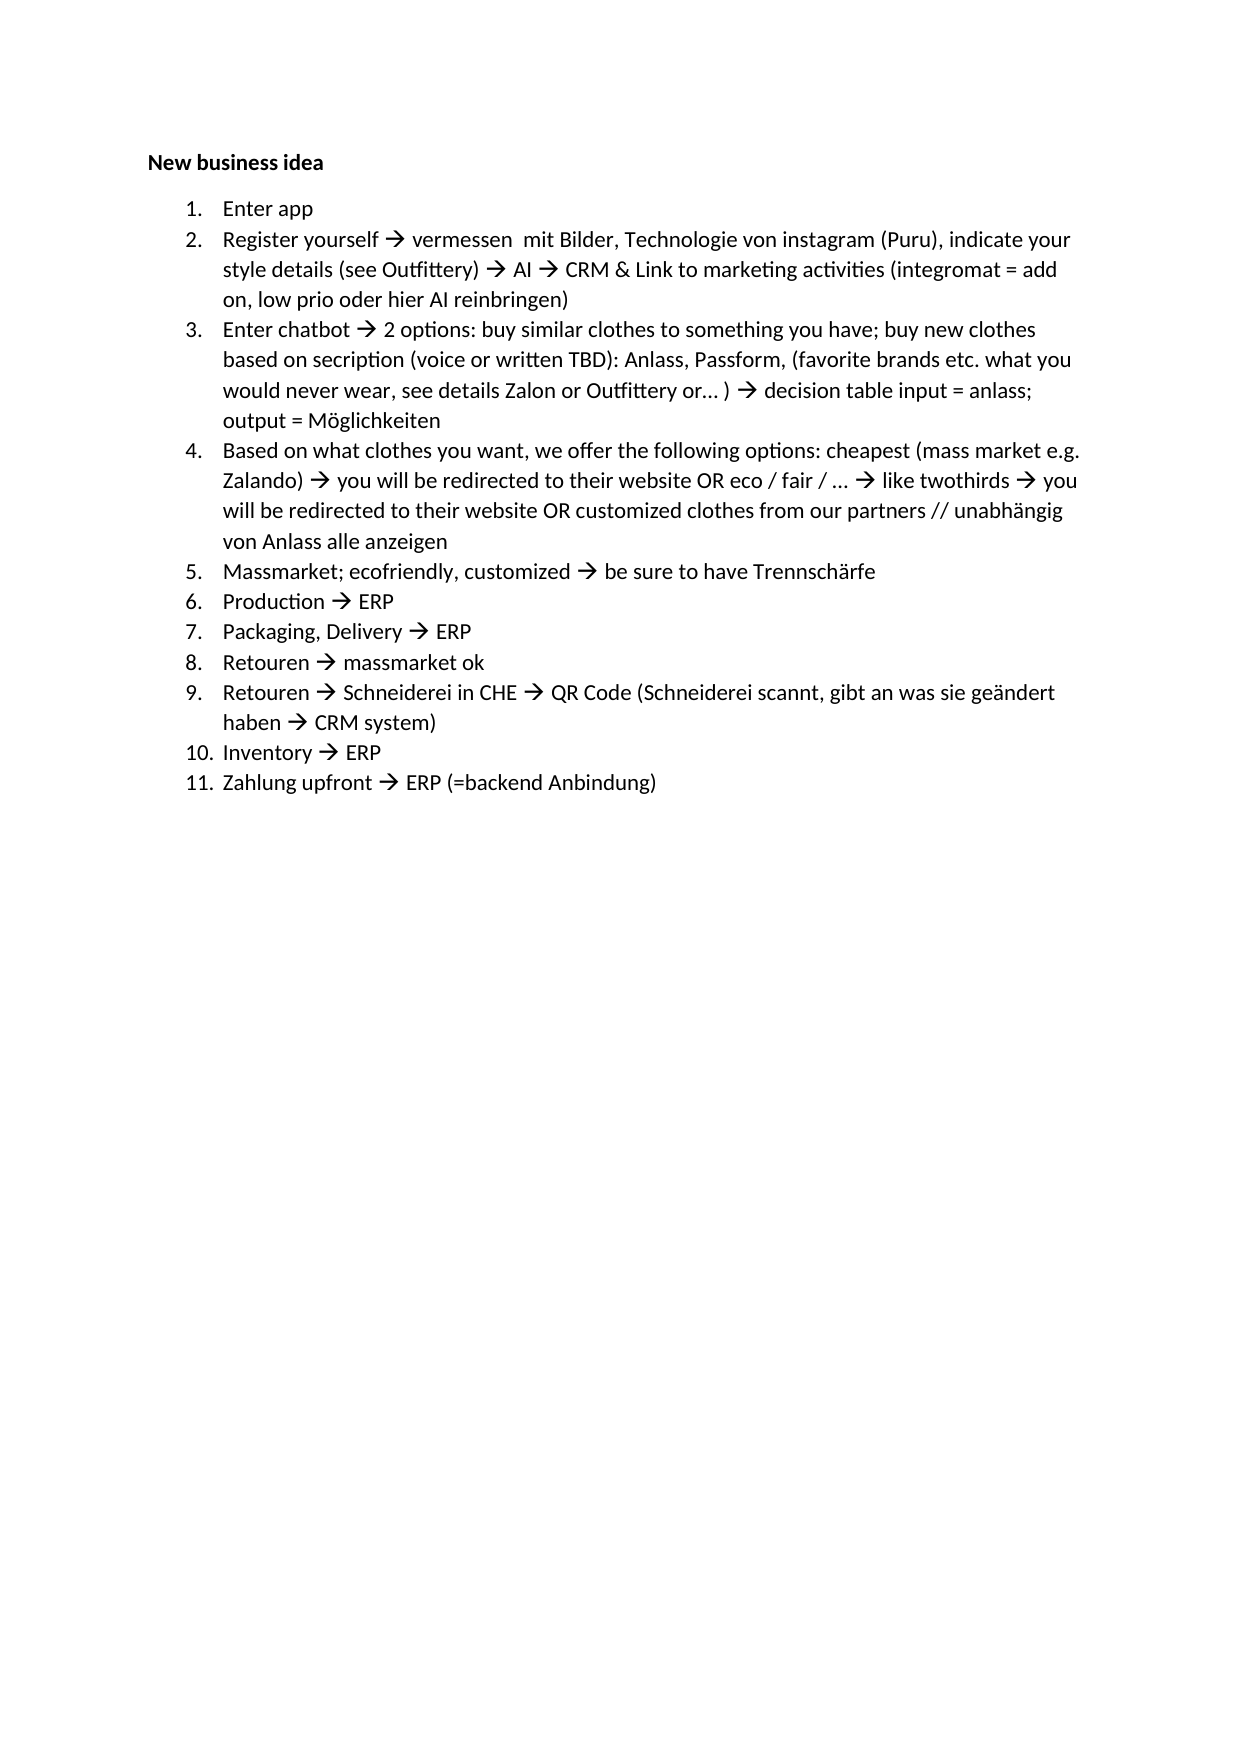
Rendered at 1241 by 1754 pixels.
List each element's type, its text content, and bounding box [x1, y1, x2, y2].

list Production ERP [185, 587, 1093, 615]
list Register yourself vermessen mit Bilder, Technologie von instagram (Puru), indicate your style details (see Outfittery) AI CRM & Link to marketing activities (integromat = add on, low prio oder hier AI reinbringen) [185, 225, 1093, 313]
list Retouren massmarket ok [185, 648, 1093, 676]
text New business idea [148, 148, 1093, 176]
list Based on what clothes you want, we offer the following options: cheapest (mass market e.g. Zalando) you will be redirected to their website OR eco / fair / … like twothirds you will be redirected to their website OR customized clothes from our partners // unabhängig von Anlass alle anzeigen [185, 436, 1093, 555]
list Packaging, Delivery ERP [185, 617, 1093, 645]
list Retouren Schneiderei in CHE QR Code (Schneiderei scannt, gibt an was sie geändert haben CRM system) [185, 678, 1093, 736]
list Massmarket; ecofriendly, customized be sure to have Trennschärfe [185, 557, 1093, 585]
list Zahlung upfront ERP (=backend Anbindung) [185, 768, 1093, 796]
list Inventory ERP [185, 738, 1093, 766]
list Enter app [185, 194, 1093, 222]
list Enter chatbot 2 options: buy similar clothes to something you have; buy new clothes based on secription (voice or written TBD): Anlass, Passform, (favorite brands etc. what you would never wear, see details Zalon or Outfittery or… ) decision table input = anlass; output = Möglichkeiten [185, 315, 1093, 434]
